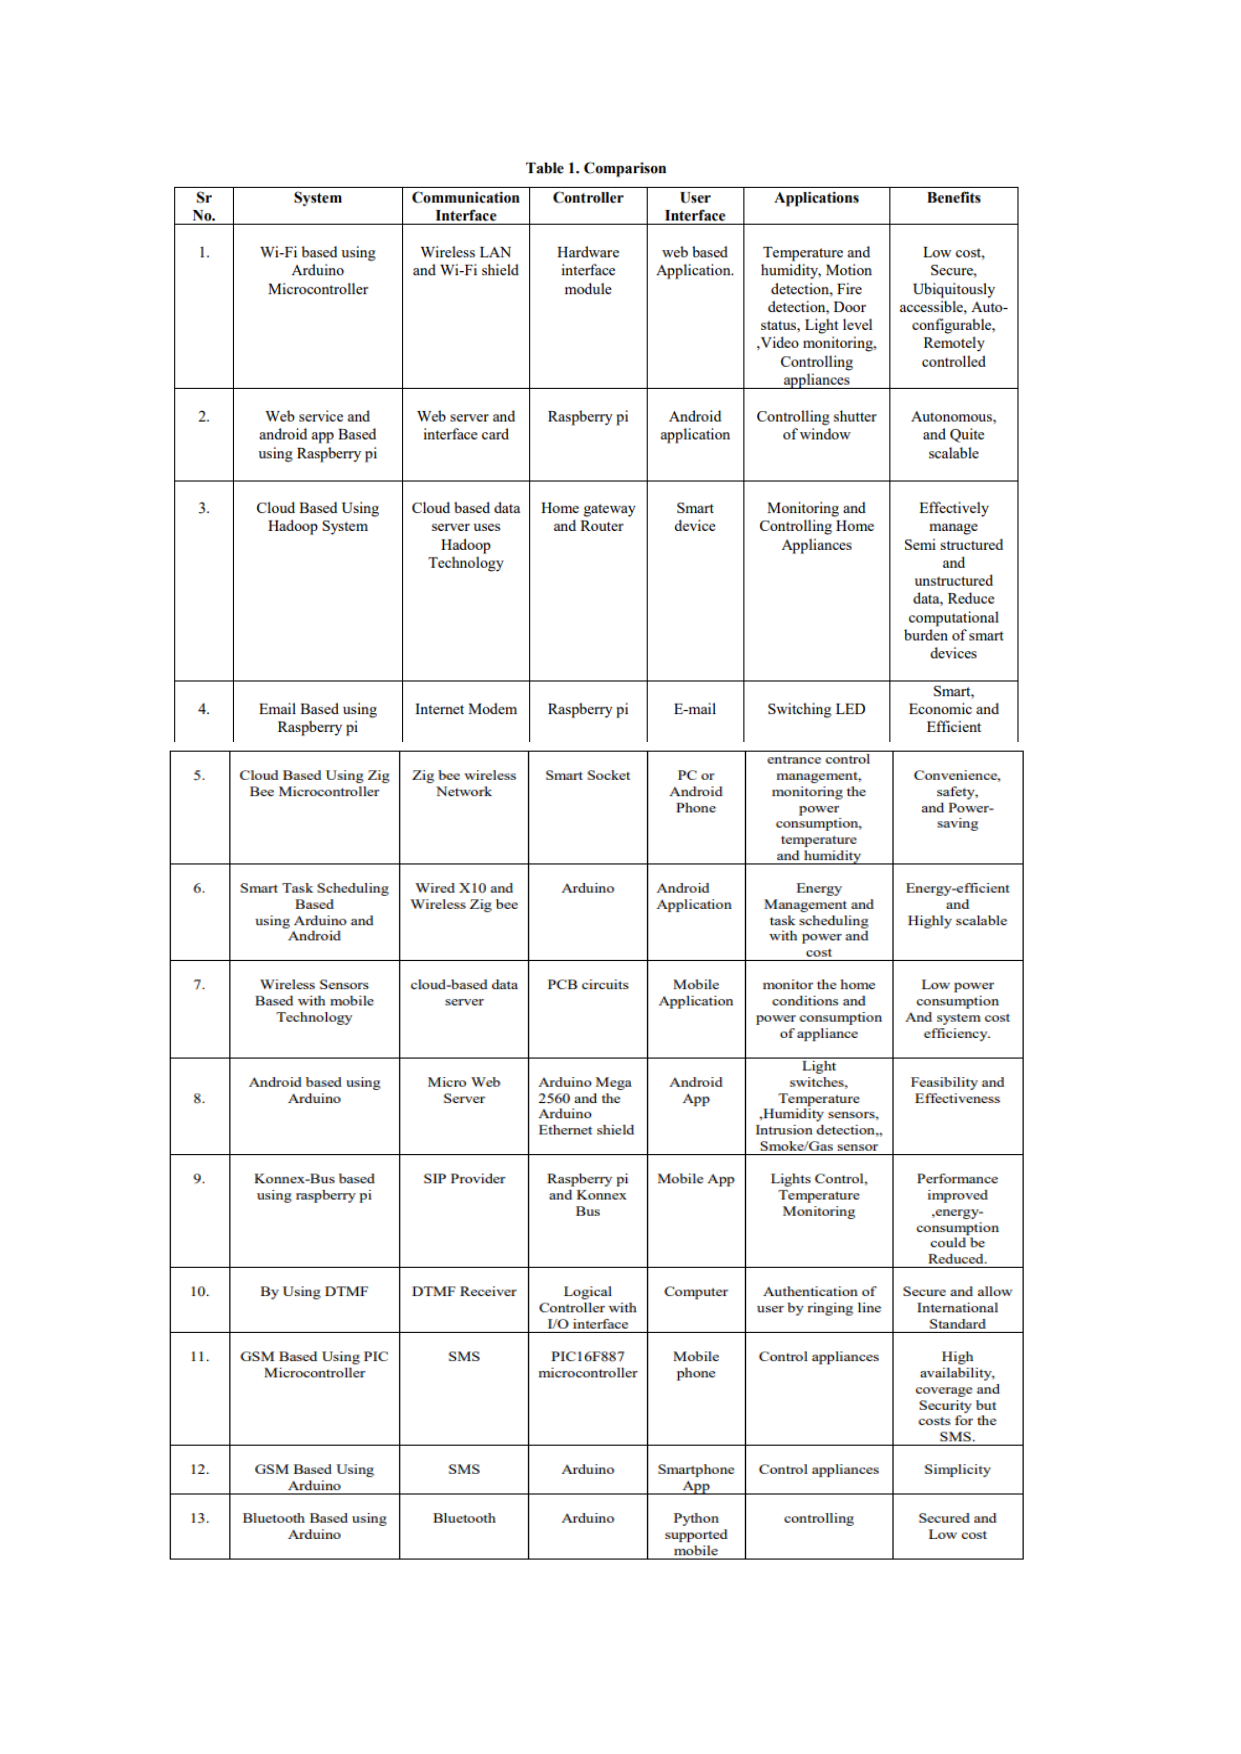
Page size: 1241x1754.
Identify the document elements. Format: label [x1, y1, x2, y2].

picture [150, 150, 1087, 1574]
